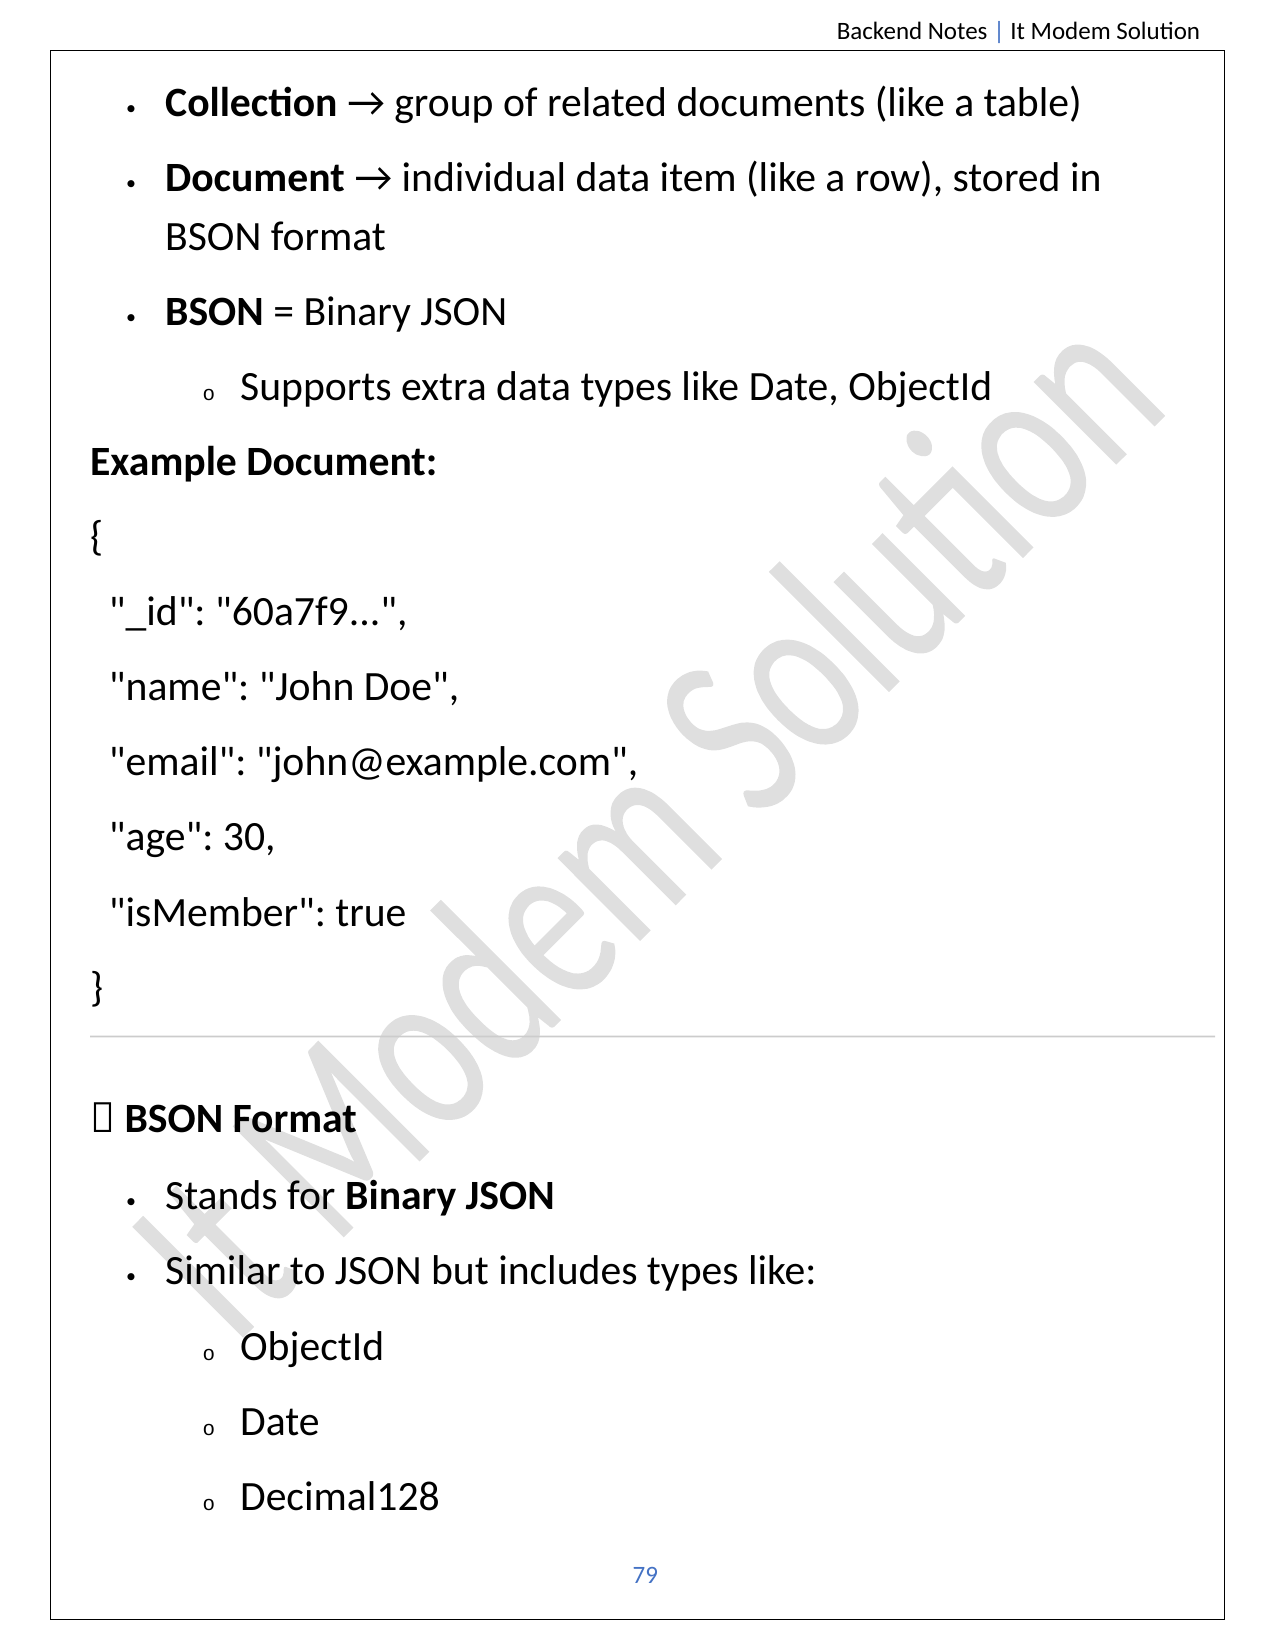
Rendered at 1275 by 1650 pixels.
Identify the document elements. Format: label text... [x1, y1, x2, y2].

list Document → individual data item (like a row), stored in BSON format [127, 151, 1200, 260]
list Collection → group of related documents (like a table) [127, 76, 1200, 127]
text { [90, 510, 1200, 561]
text ✅ BSON Format [90, 1087, 1200, 1144]
text Example Document: [90, 435, 1200, 486]
list Similar to JSON but includes types like: [127, 1244, 1200, 1295]
list BSON = Binary JSON [127, 285, 1200, 336]
list Decimal128 [202, 1470, 1200, 1521]
text "_id": "60a7f9...", [90, 585, 1200, 636]
text } [90, 961, 1200, 1011]
text "age": 30, [90, 810, 1200, 861]
text "name": "John Doe", [90, 660, 1200, 711]
list Supports extra data types like Date, ObjectId [202, 360, 1200, 411]
text "email": "john@example.com", [90, 735, 1200, 786]
list ObjectId [202, 1319, 1200, 1370]
list Date [202, 1394, 1200, 1445]
text "isMember": true [90, 886, 1200, 936]
list Stands for Binary JSON [127, 1169, 1200, 1220]
